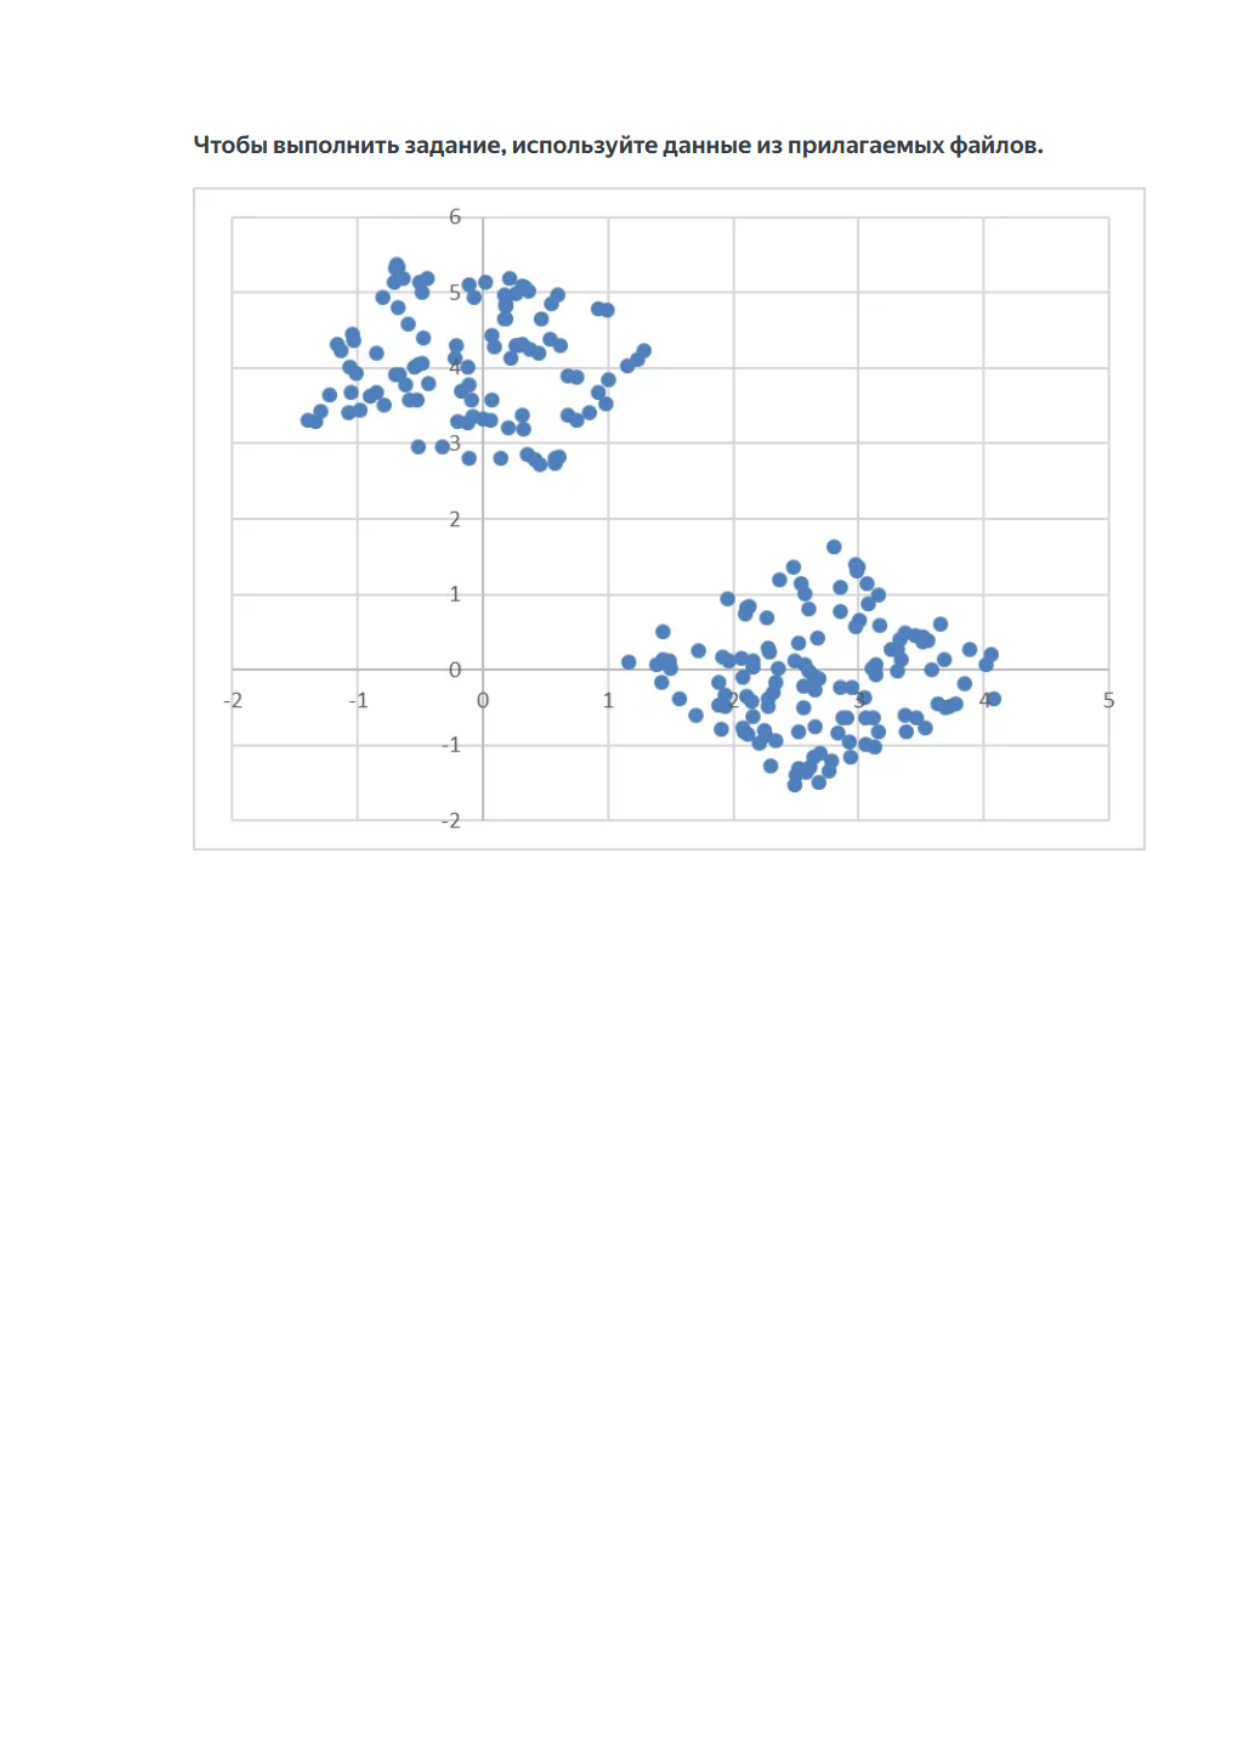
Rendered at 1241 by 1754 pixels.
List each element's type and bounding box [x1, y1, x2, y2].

picture [177, 118, 1152, 869]
